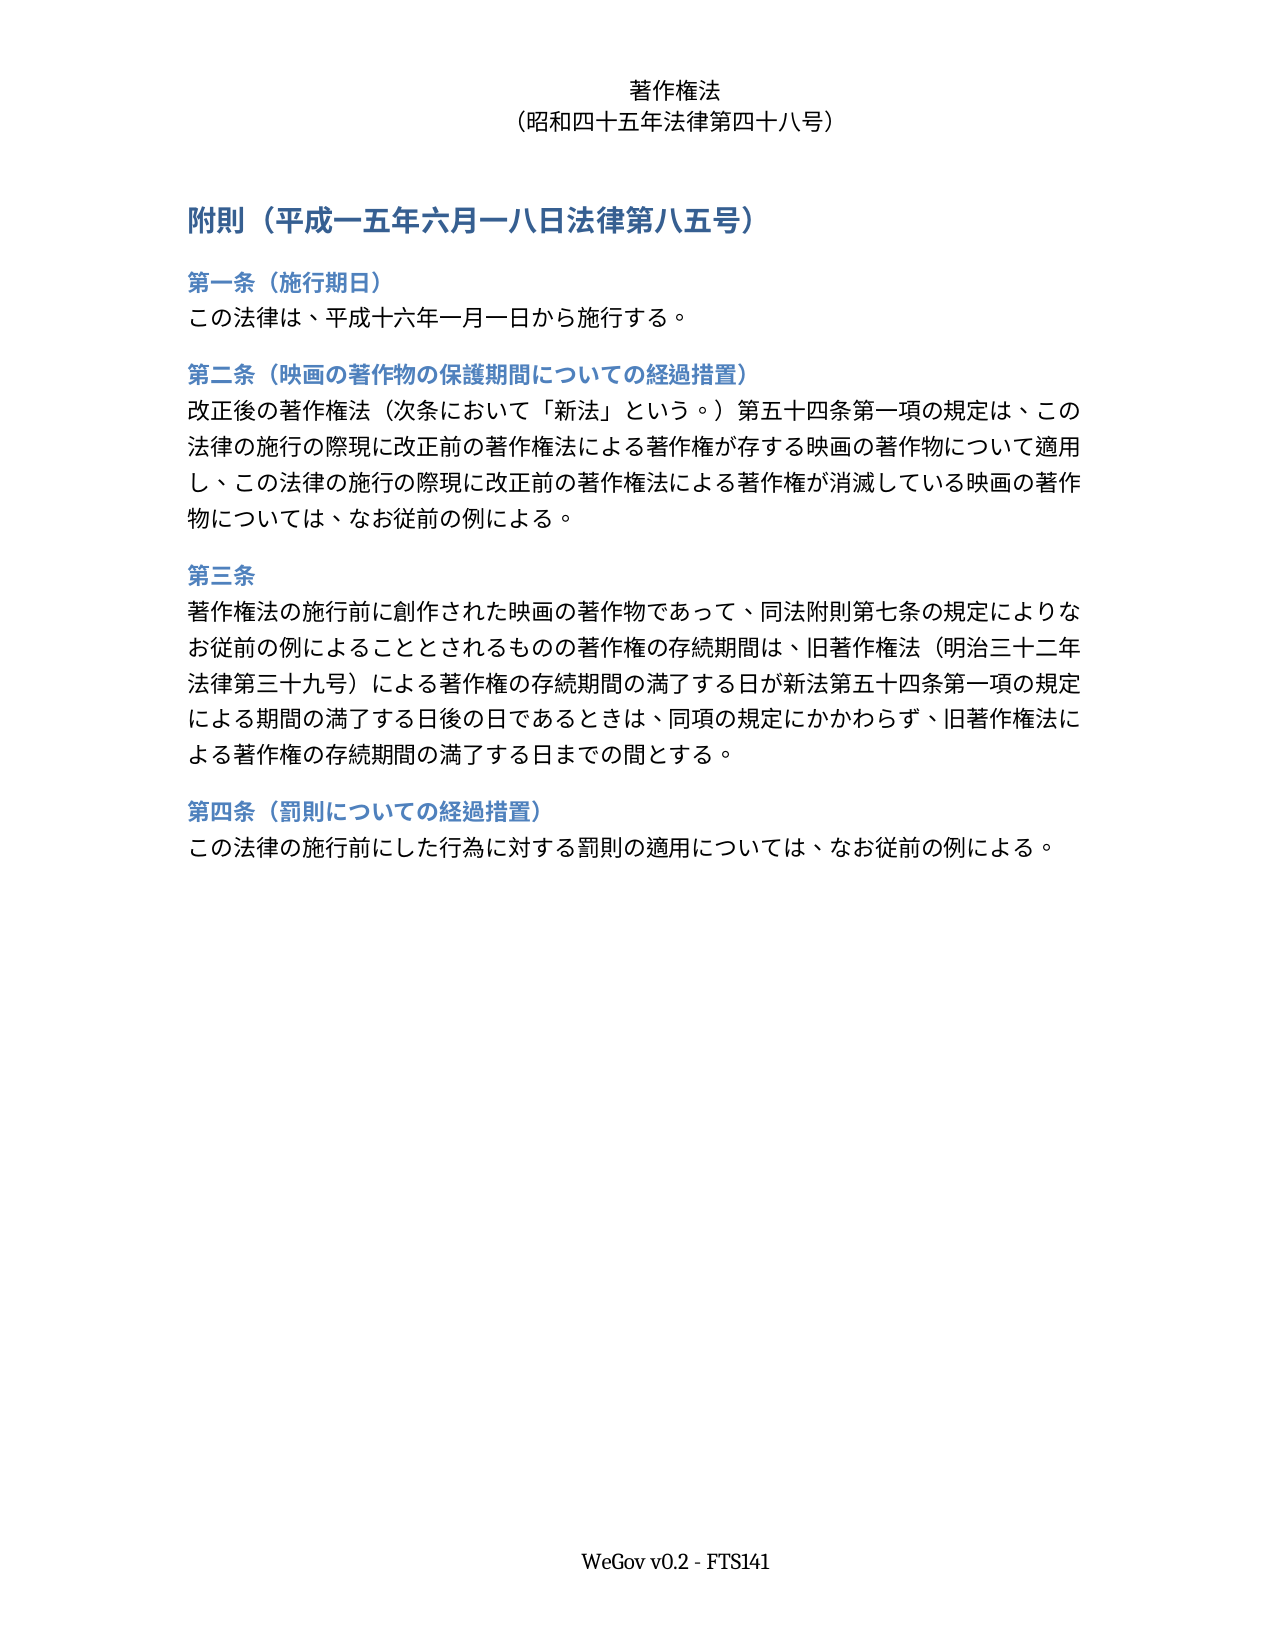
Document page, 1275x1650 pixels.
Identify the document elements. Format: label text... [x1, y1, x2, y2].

subtitle 第二条（映画の著作物の保護期間についての経過措置） [187, 359, 1087, 390]
subtitle 第三条 [187, 560, 1087, 591]
text 著作権法の施行前に創作された映画の著作物であって、同法附則第七条の規定によりなお従前の例によることとされるものの著作権の存続期間は、旧著作権法（明治三十二年法律第三十九号）による著作権の存続期間の満了する日が新法第五十四条第一項の規定による期間の満了する日後の日であるときは、同項の規定にかかわらず、旧著作権法による著作権の存続期間の満了する日までの間とする。 [187, 596, 1087, 771]
text この法律の施行前にした行為に対する罰則の適用については、なお従前の例による。 [187, 832, 1087, 863]
subtitle 附則（平成一五年六月一八日法律第八五号） [187, 200, 1087, 240]
subtitle 第四条（罰則についての経過措置） [187, 796, 1087, 827]
text 改正後の著作権法（次条において「新法」という。）第五十四条第一項の規定は、この法律の施行の際現に改正前の著作権法による著作権が存する映画の著作物について適用し、この法律の施行の際現に改正前の著作権法による著作権が消滅している映画の著作物については、なお従前の例による。 [187, 395, 1087, 534]
text この法律は、平成十六年一月一日から施行する。 [187, 302, 1087, 334]
subtitle 第一条（施行期日） [187, 266, 1087, 298]
